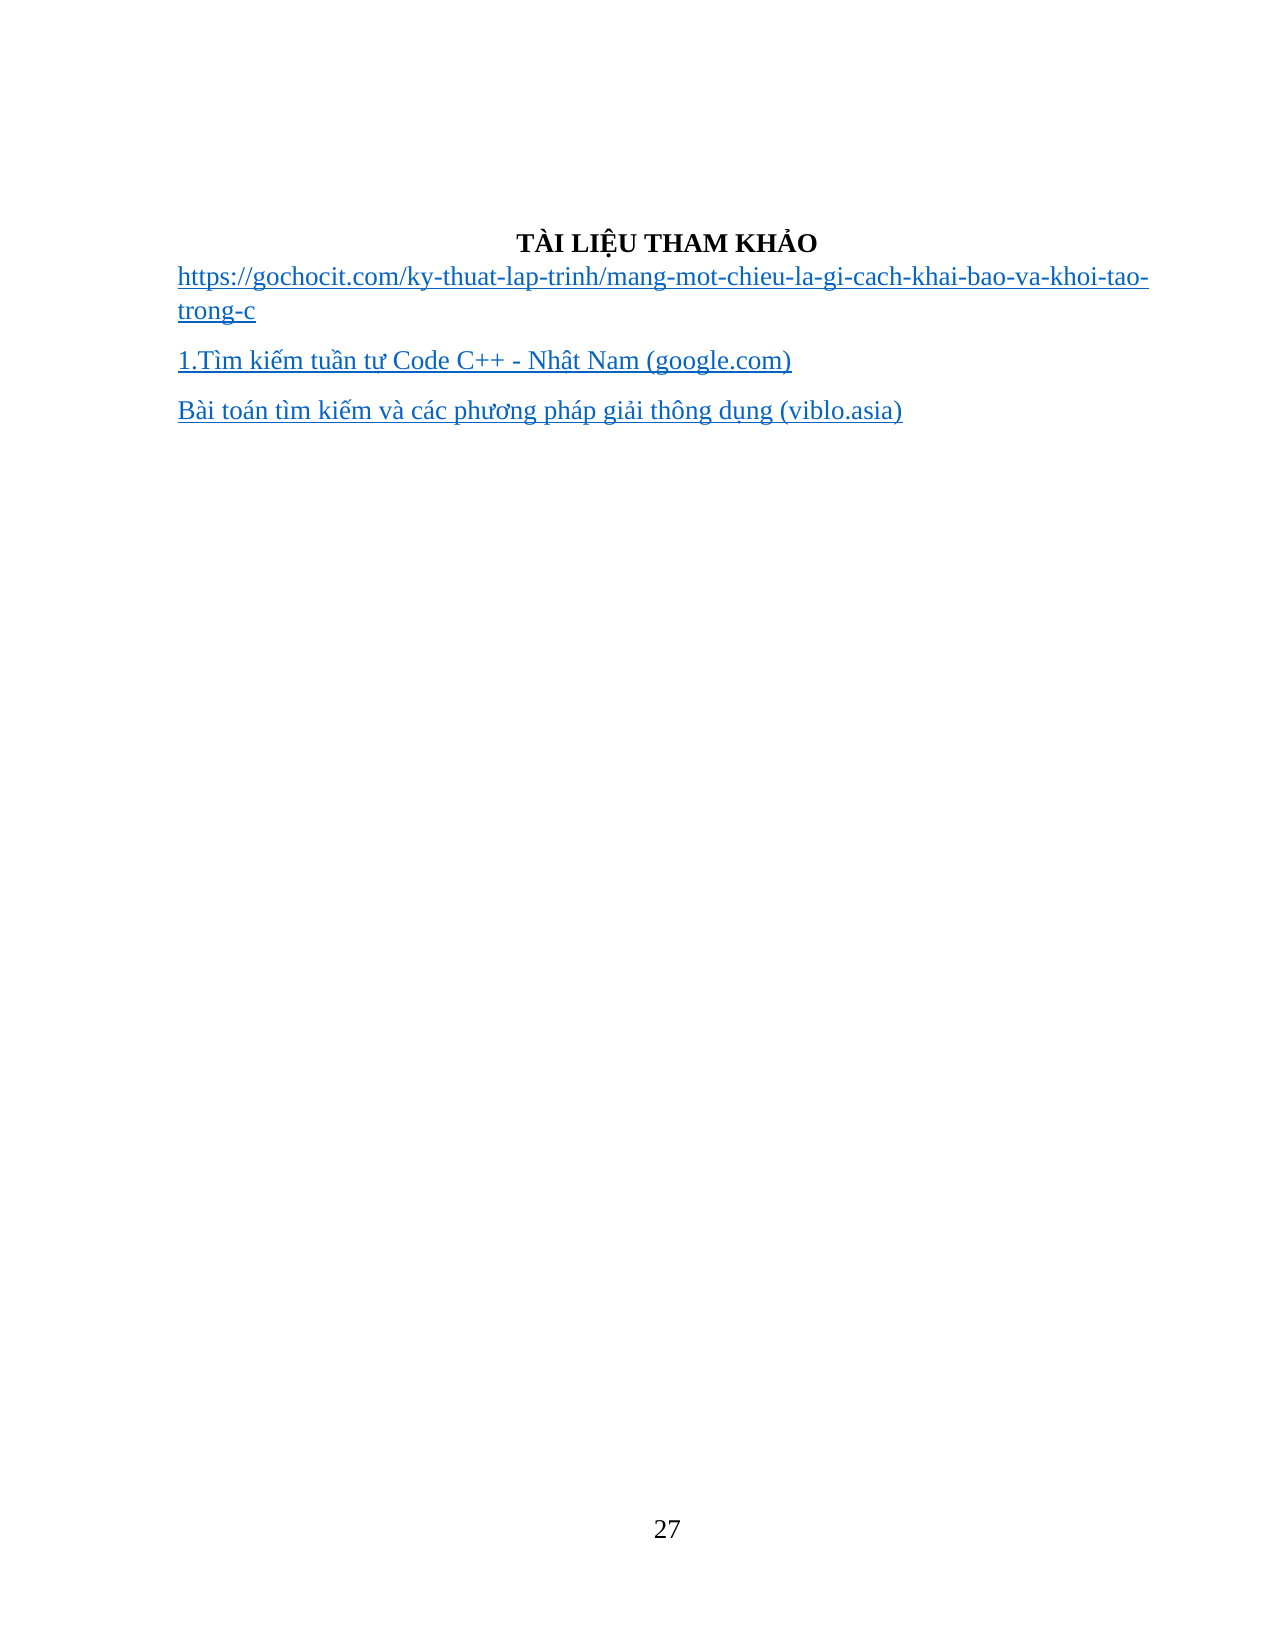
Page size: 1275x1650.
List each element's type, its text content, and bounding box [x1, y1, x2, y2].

text 1.Tìm kiếm tuần tự Code C++ - Nhật Nam (google.com) [177, 344, 1157, 375]
text Bài toán tìm kiếm và các phương pháp giải thông dụng (viblo.asia) [177, 394, 1157, 426]
text https://gochocit.com/ky-thuat-lap-trinh/mang-mot-chieu-la-gi-cach-khai-bao-va-khoi-tao-trong-c [177, 260, 1157, 325]
subtitle TÀI LIỆU THAM KHẢO [177, 227, 1157, 258]
